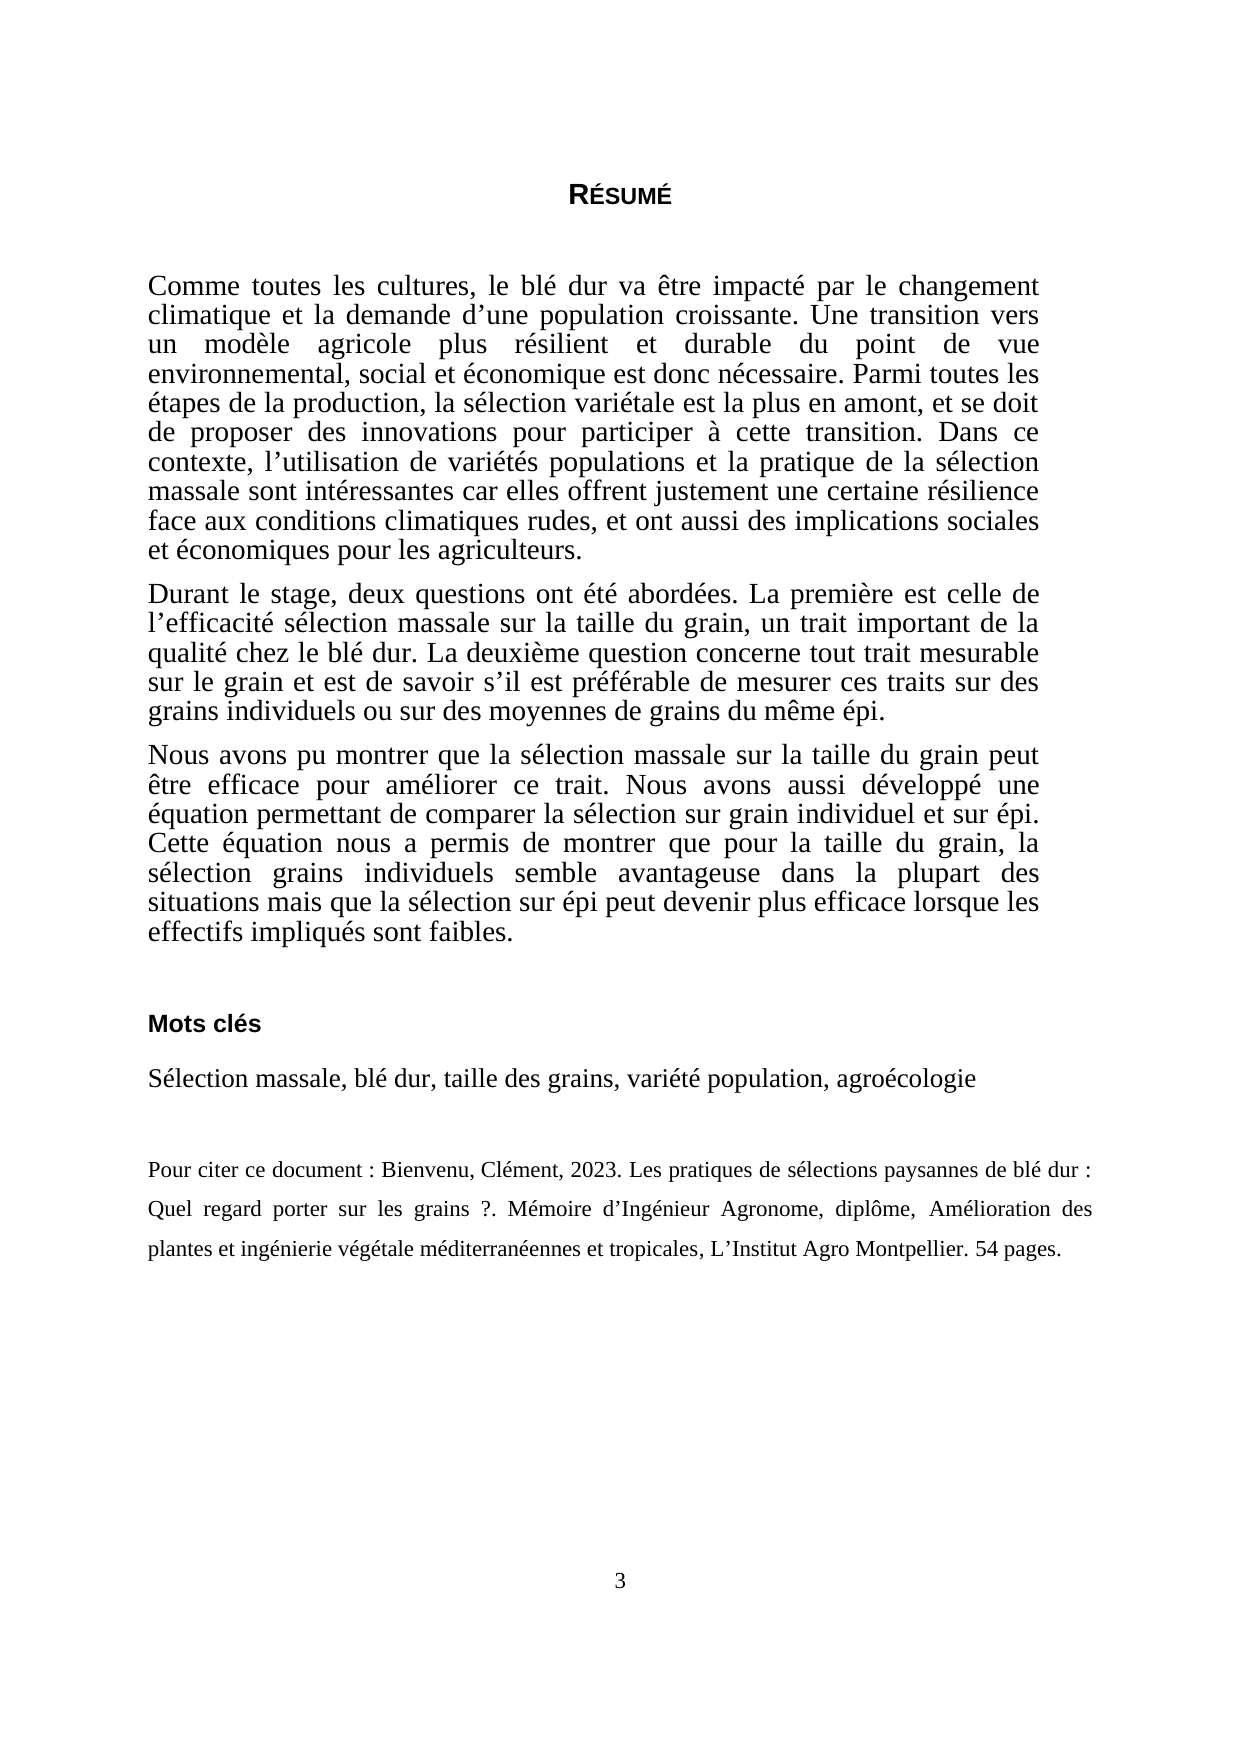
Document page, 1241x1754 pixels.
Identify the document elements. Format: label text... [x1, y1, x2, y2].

text Mots clés [148, 1005, 1093, 1039]
text Résumé [252, 178, 989, 211]
text Durant le stage, deux questions ont été abordées. La première est celle de l’efficacité sélection massale sur la taille du grain, un trait important de la qualité chez le blé dur. La deuxième question concerne tout trait mesurable sur le grain et est de savoir s’il est préférable de mesurer ces traits sur des grains individuels ou sur des moyennes de grains du même épi. [148, 580, 1041, 727]
text Comme toutes les cultures, le blé dur va être impacté par le changement climatique et la demande d’une population croissante. Une transition vers un modèle agricole plus résilient et durable du point de vue environnemental, social et économique est donc nécessaire. Parmi toutes les étapes de la production, la sélection variétale est la plus en amont, et se doit de proposer des innovations pour participer à cette transition. Dans ce contexte, l’utilisation de variétés populations et la pratique de la sélection massale sont intéressantes car elles offrent justement une certaine résilience face aux conditions climatiques rudes, et ont aussi des implications sociales et économiques pour les agriculteurs. [148, 271, 1041, 565]
text Pour citer ce document : Bienvenu, Clément, 2023. Les pratiques de sélections paysannes de blé dur : Quel regard porter sur les grains ?. Mémoire d’Ingénieur Agronome, diplôme, Amélioration des plantes et ingénierie végétale méditerranéennes et tropicales, L’Institut Agro Montpellier. 54 pages. [148, 1156, 1093, 1261]
text Sélection massale, blé dur, taille des grains, variété population, agroécologie [148, 1062, 986, 1093]
text Nous avons pu montrer que la sélection massale sur la taille du grain peut être efficace pour améliorer ce trait. Nous avons aussi développé une équation permettant de comparer la sélection sur grain individuel et sur épi. Cette équation nous a permis de montrer que pour la taille du grain, la sélection grains individuels semble avantageuse dans la plupart des situations mais que la sélection sur épi peut devenir plus efficace lorsque les effectifs impliqués sont faibles. [148, 741, 1041, 947]
